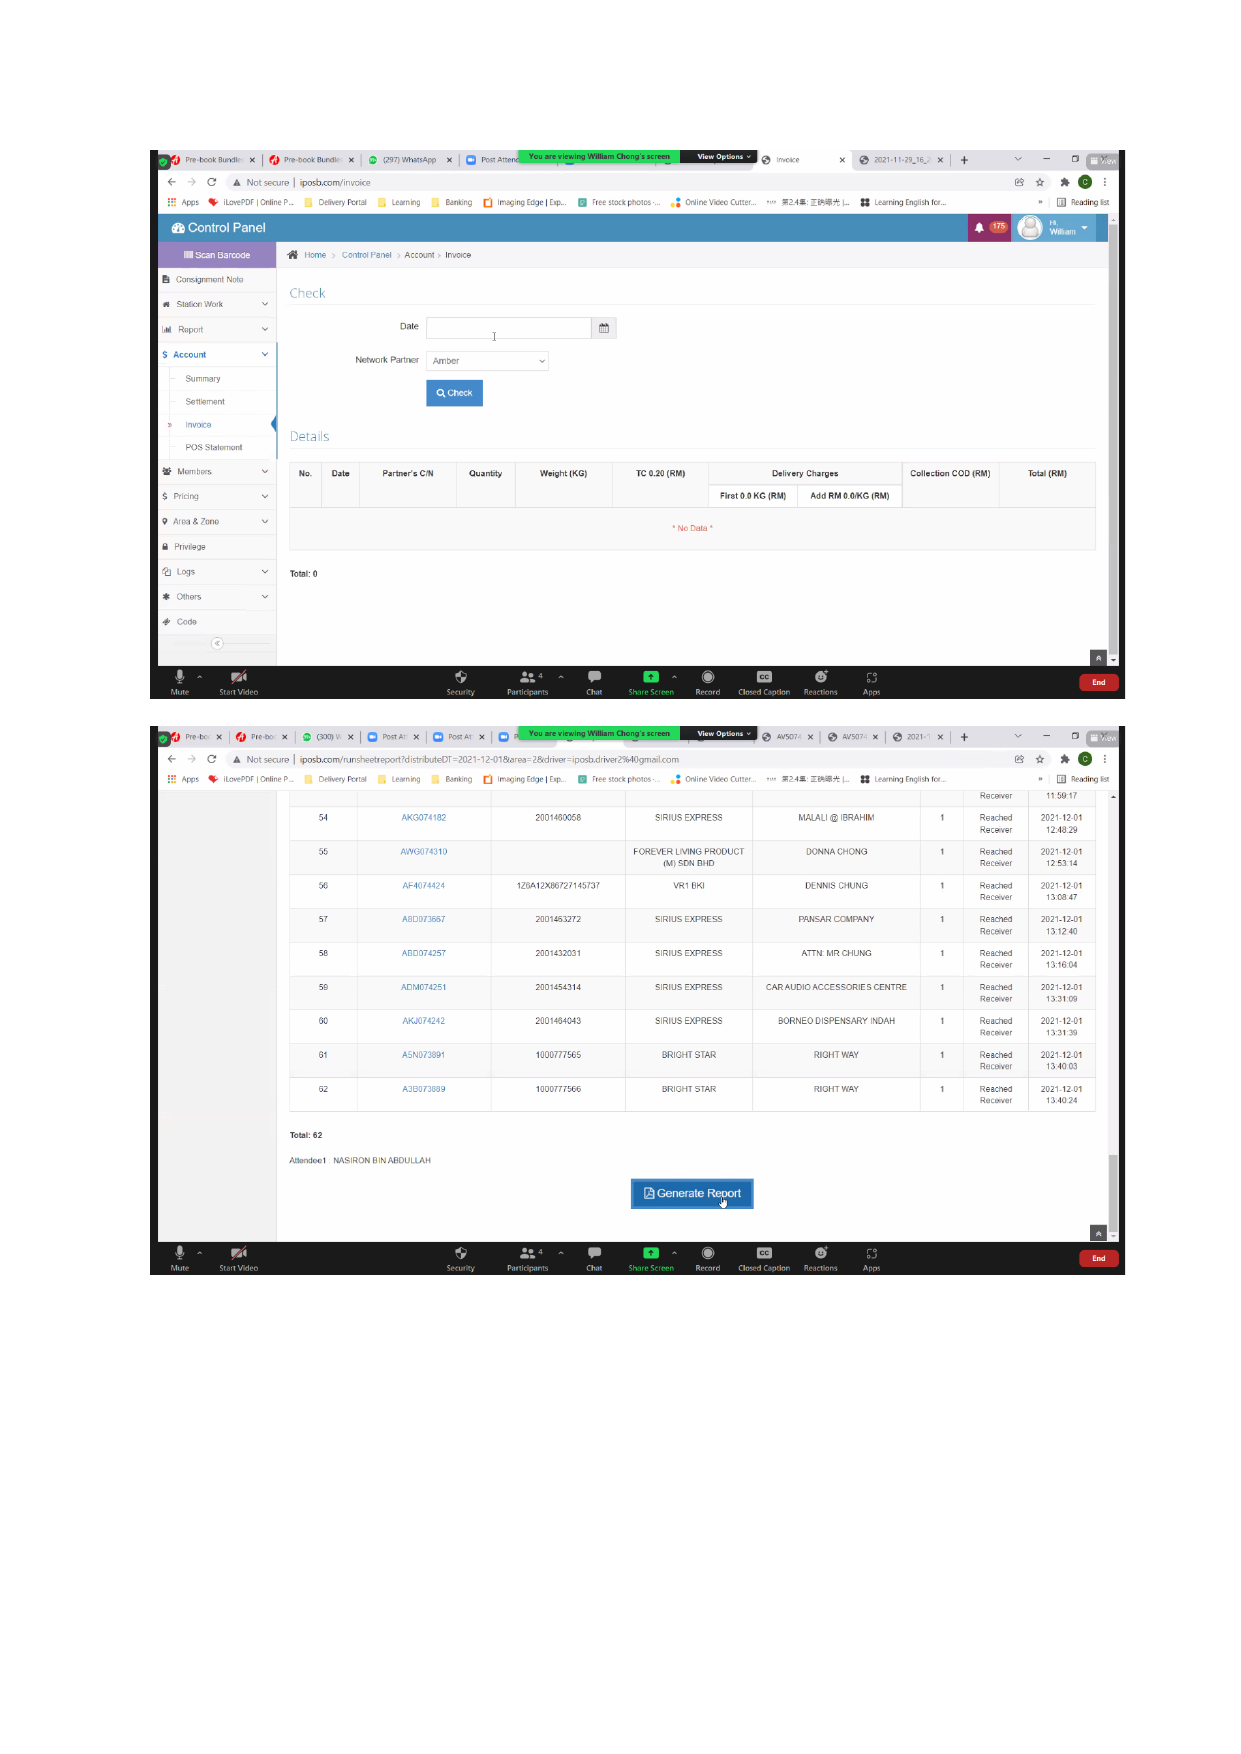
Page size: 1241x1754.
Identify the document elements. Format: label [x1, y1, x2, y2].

picture [150, 150, 1125, 699]
picture [150, 726, 1125, 1275]
